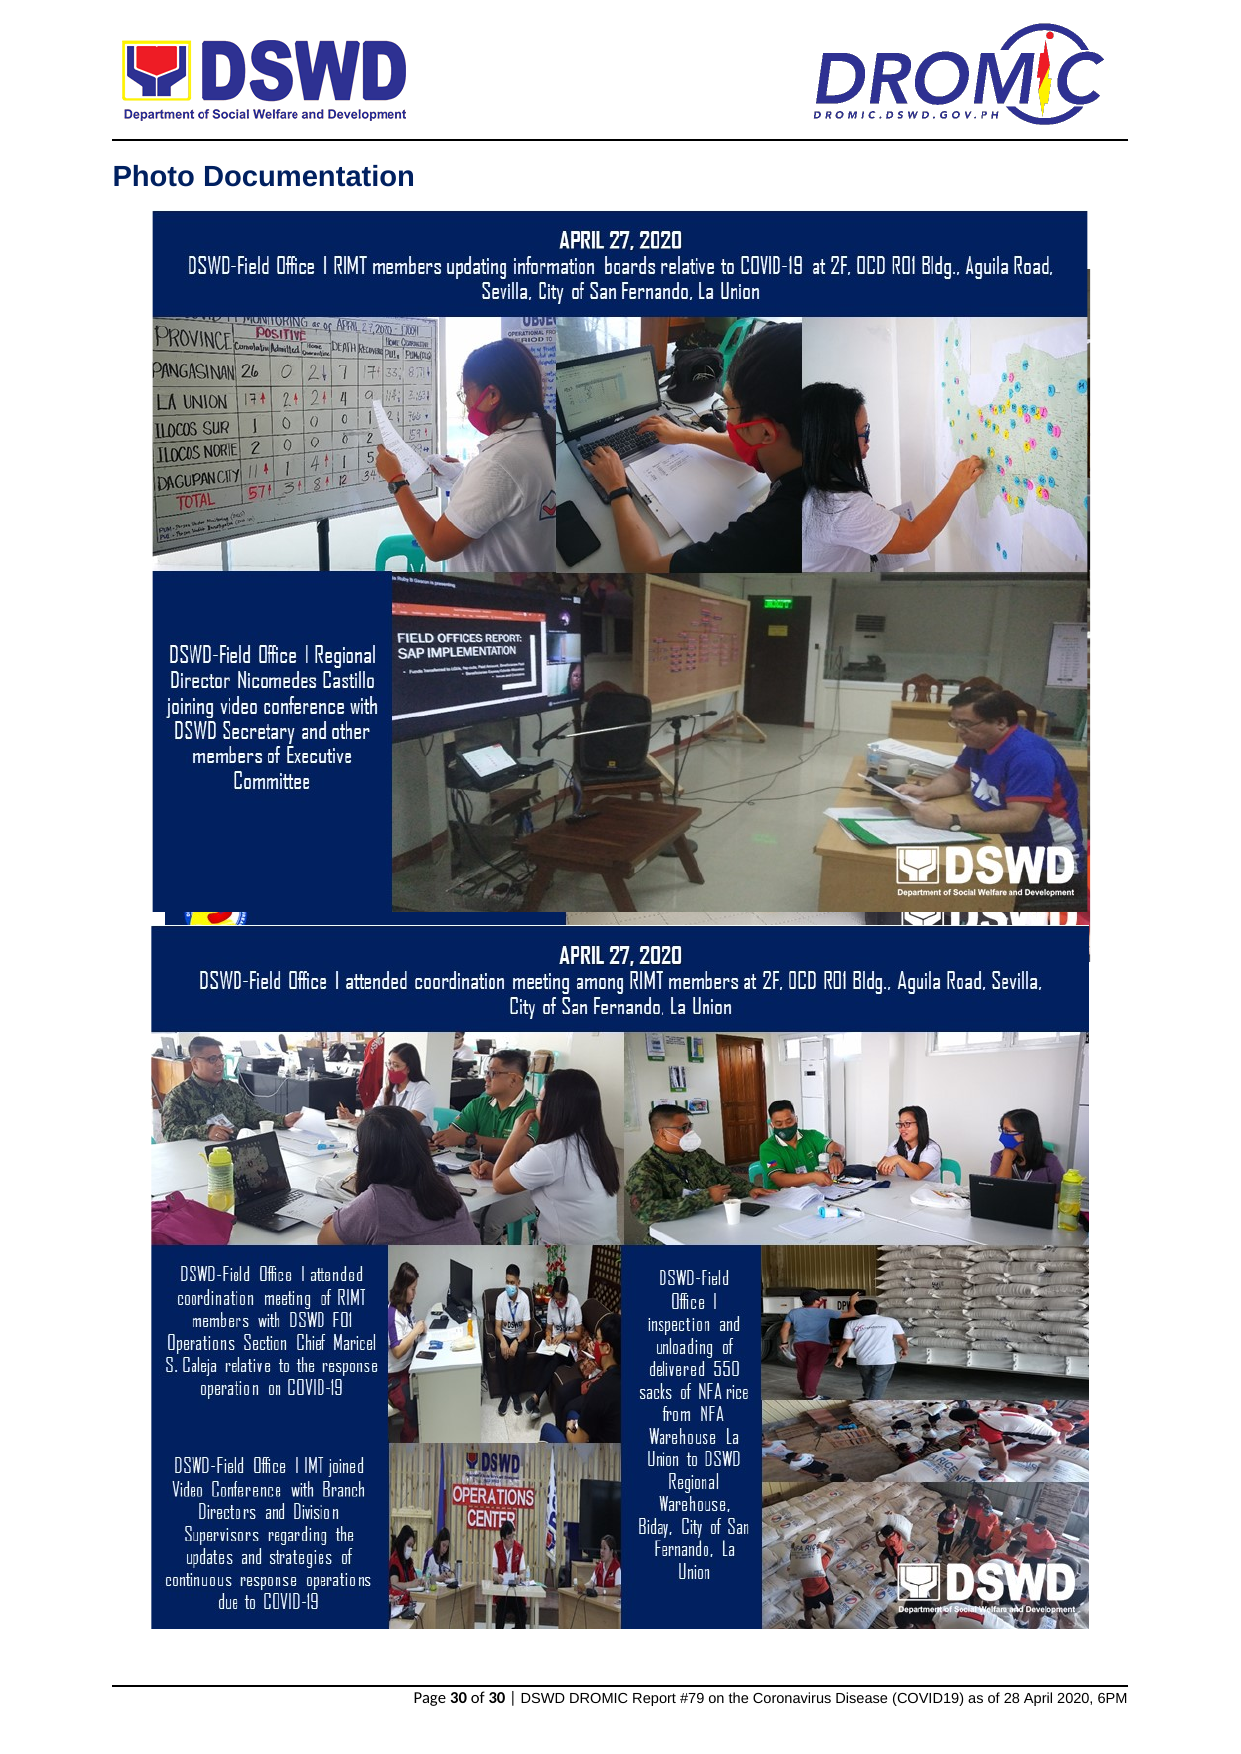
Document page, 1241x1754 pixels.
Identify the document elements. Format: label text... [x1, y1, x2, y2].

picture [151, 210, 1091, 1629]
picture [112, 37, 417, 125]
picture [781, 23, 1133, 125]
text Photo Documentation [112, 159, 1128, 192]
